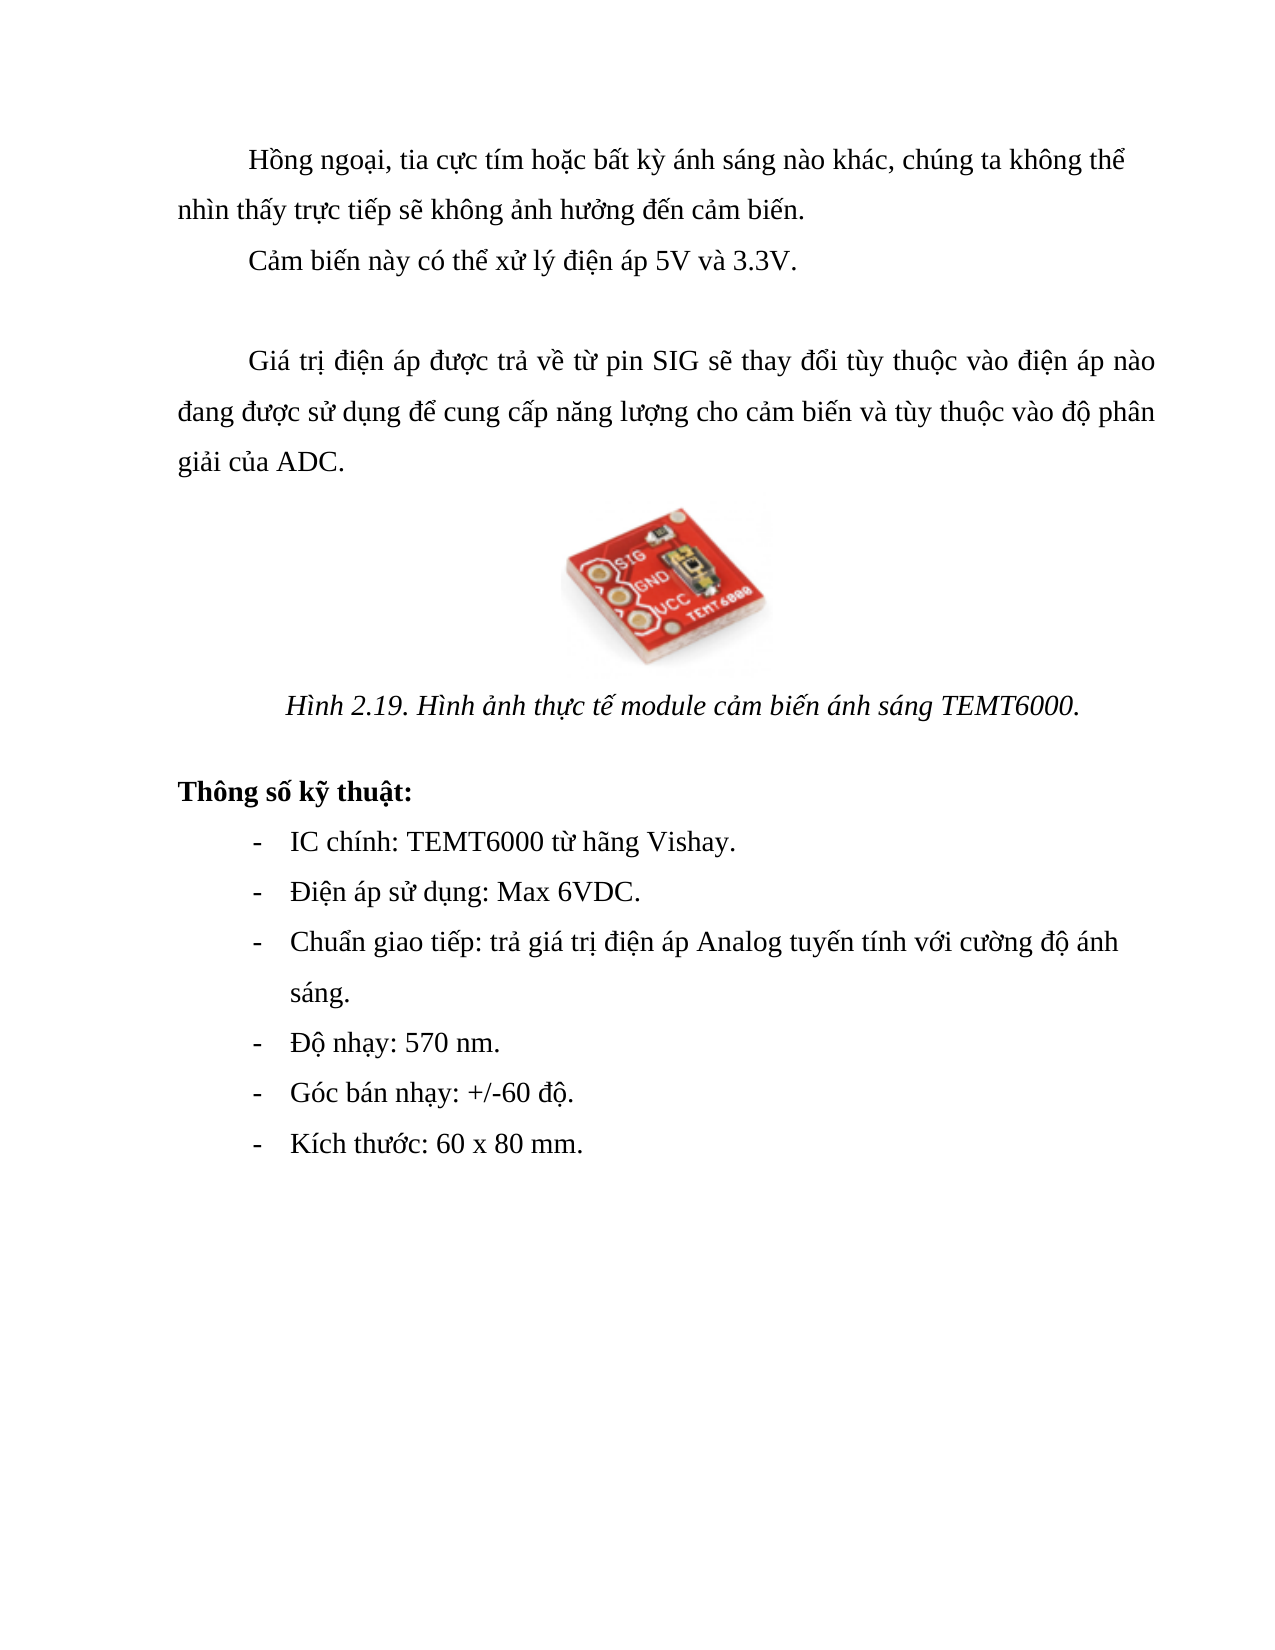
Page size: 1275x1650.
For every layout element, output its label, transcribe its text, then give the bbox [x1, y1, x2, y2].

list Độ nhạy: 570 nm. [252, 1025, 1157, 1059]
list Góc bán nhạy: +/-60 độ. [252, 1076, 1157, 1109]
picture [560, 492, 774, 679]
text Giá trị điện áp được trả về từ pin SIG sẽ thay đổi tùy thuộc vào điện áp nào đang được sử dụng để cung cấp năng lượng cho cảm biến và tùy thuộc vào độ phân giải của ADC. [177, 343, 1157, 477]
text Hồng ngoại, tia cực tím hoặc bất kỳ ánh sáng nào khác, chúng ta không thể nhìn thấy trực tiếp sẽ không ảnh hưởng đến cảm biến. [177, 142, 1157, 226]
text Cảm biến này có thể xử lý điện áp 5V và 3.3V. [177, 243, 1157, 276]
list IC chính: TEMT6000 từ hãng Vishay. [252, 824, 1157, 857]
list Điện áp sử dụng: Max 6VDC. [252, 874, 1157, 908]
text Thông số kỹ thuật: [177, 494, 1157, 807]
list Chuẩn giao tiếp: trả giá trị điện áp Analog tuyến tính với cường độ ánh sáng. [252, 924, 1157, 1008]
list Kích thước: 60 x 80 mm. [252, 1126, 1157, 1159]
